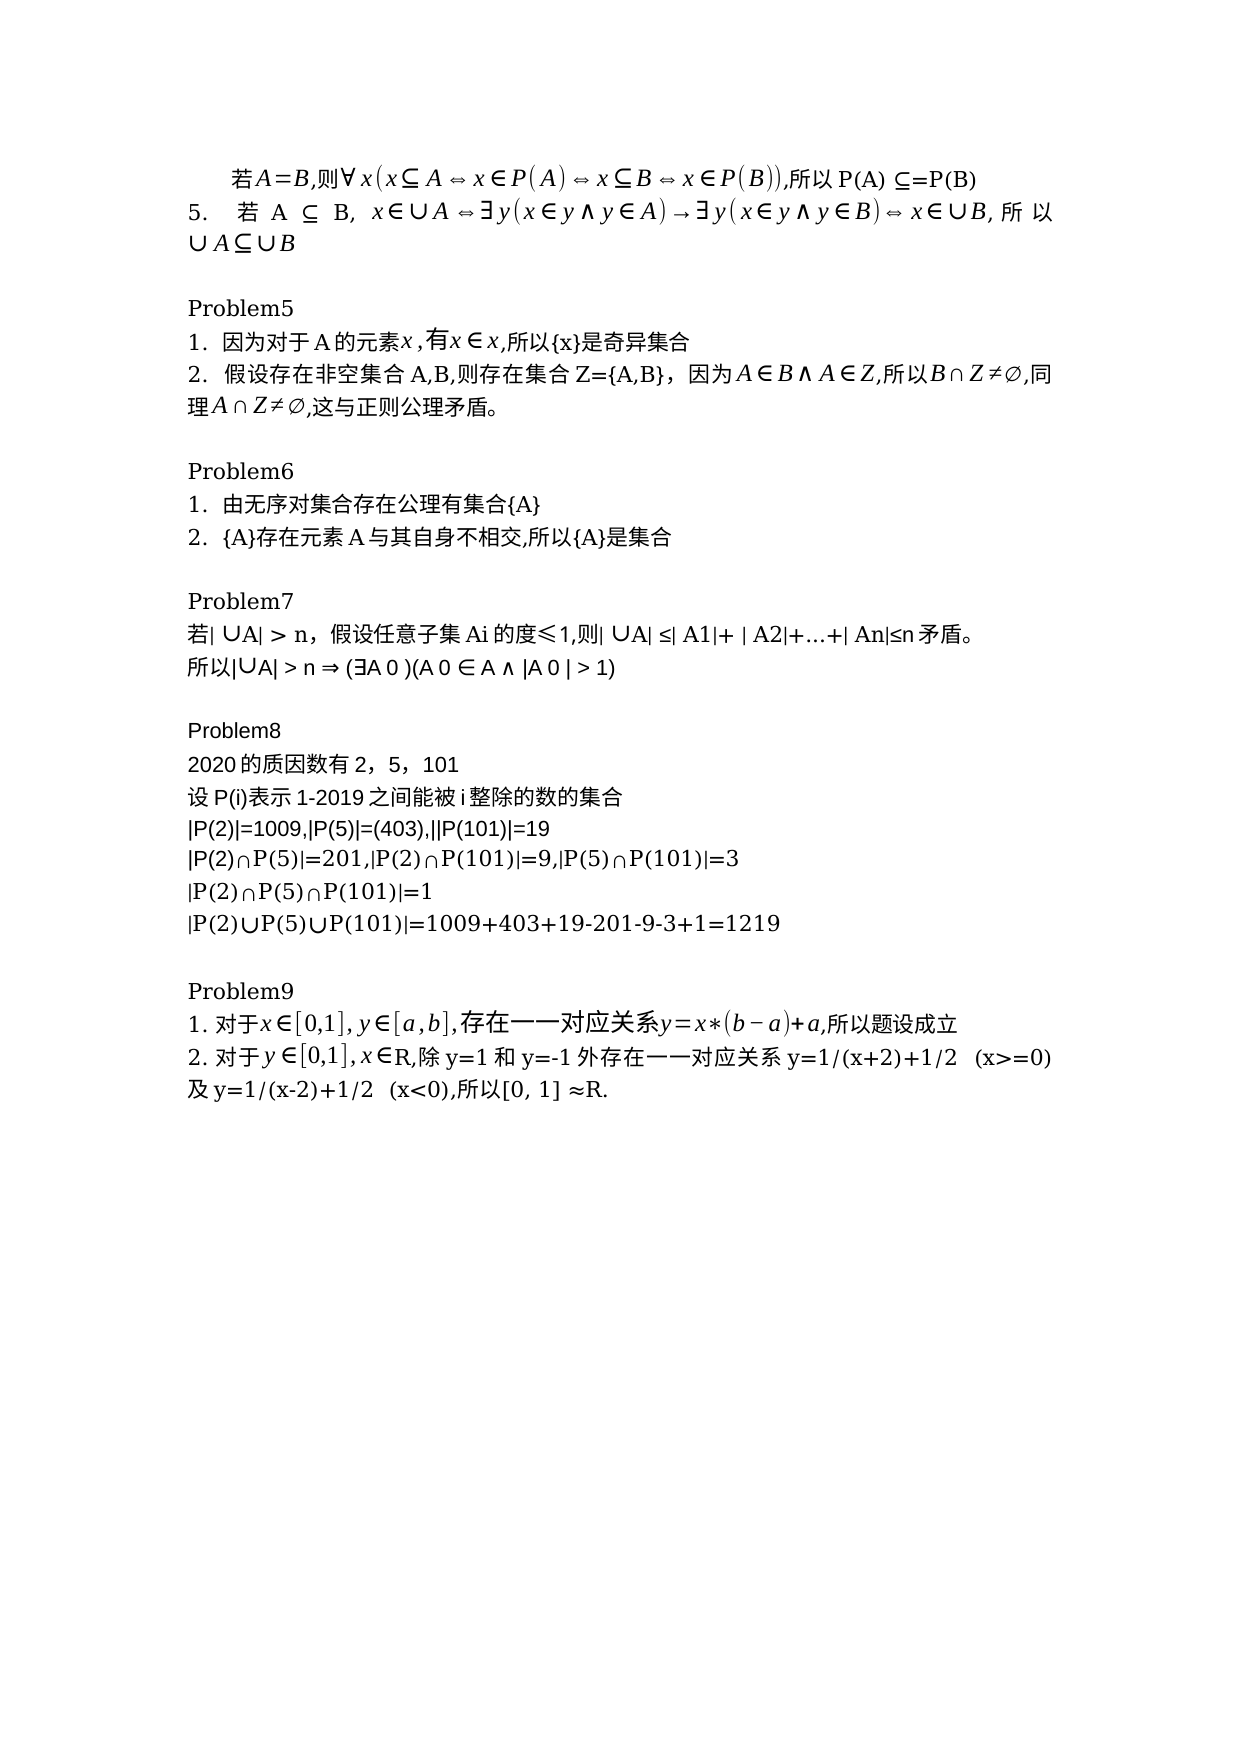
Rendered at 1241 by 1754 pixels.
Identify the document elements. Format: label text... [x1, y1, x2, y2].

list |P(2)P(5)P(101)|=1 [187, 877, 1053, 909]
list |P(2)P(5)|=201,|P(2)P(101)|=9,|P(5)P(101)|=3 [187, 844, 1053, 877]
list 对于R,除y=1和y=-1外存在一一对应关系y=1/(x+2)+1/2 (x>=0)及y=1/(x-2)+1/2 (x<0),所以[0, 1] ≈R. [187, 1039, 1053, 1104]
list 若,则,所以P(A) ⊆=P(B) [187, 162, 1053, 194]
list 若A ⊆ B, ,所以 [187, 194, 1053, 259]
list 设P(i)表示1-2019之间能被i整除的数的集合 [187, 779, 1053, 812]
list 因为对于A的元素,所以{x}是奇异集合 [187, 324, 1053, 357]
list 对于,所以题设成立 [187, 1007, 1053, 1039]
list |P(2)P(5)P(101)|=1009+403+19-201-9-3+1=1219 [187, 909, 1053, 942]
list 由无序对集合存在公理有集合{A} [187, 487, 1053, 519]
list Problem7 [187, 584, 1053, 617]
list {A}存在元素A与其自身不相交,所以{A}是集合 [187, 519, 1053, 552]
list Problem6 [187, 454, 1053, 487]
list 2020的质因数有2，5，101 [187, 747, 1053, 779]
list |P(2)|=1009,|P(5)|=(403),||P(101)|=19 [187, 812, 1053, 844]
list Problem8 [187, 714, 1053, 747]
list Problem5 [187, 292, 1053, 324]
list 假设存在非空集合A,B,则存在集合Z={A,B}，因为,所以,同理,这与正则公理矛盾。 [187, 357, 1053, 422]
list 若| A| > n，假设任意子集Ai的度≤1,则| A| ≤| A1|+ | A2|+...+| An|≤n矛盾。 [187, 617, 1053, 649]
list Problem9 [187, 974, 1053, 1007]
list 所以|A| > n ⇒ (∃A 0 )(A 0 ∈ A ∧ |A 0 | > 1) [187, 649, 1053, 682]
